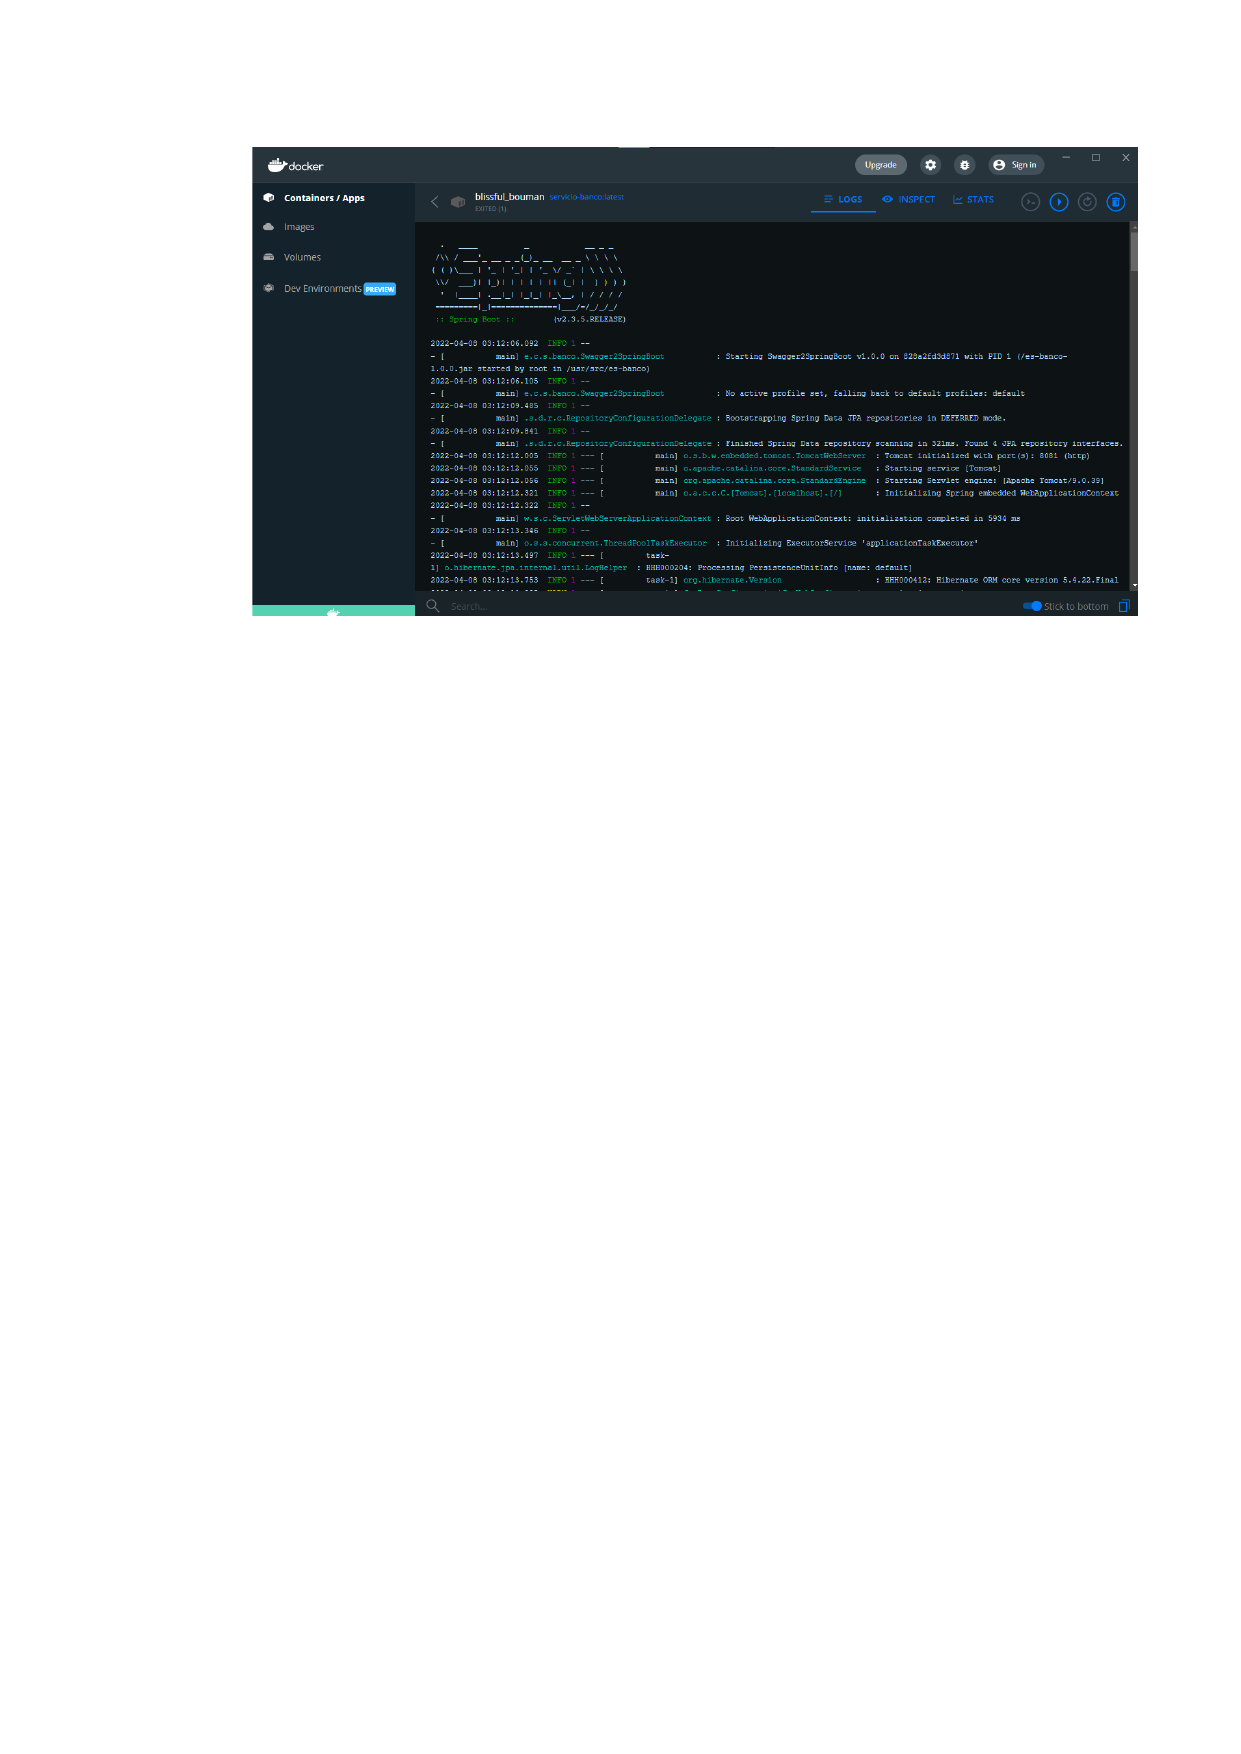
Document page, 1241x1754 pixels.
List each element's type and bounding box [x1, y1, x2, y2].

picture [252, 147, 1138, 616]
